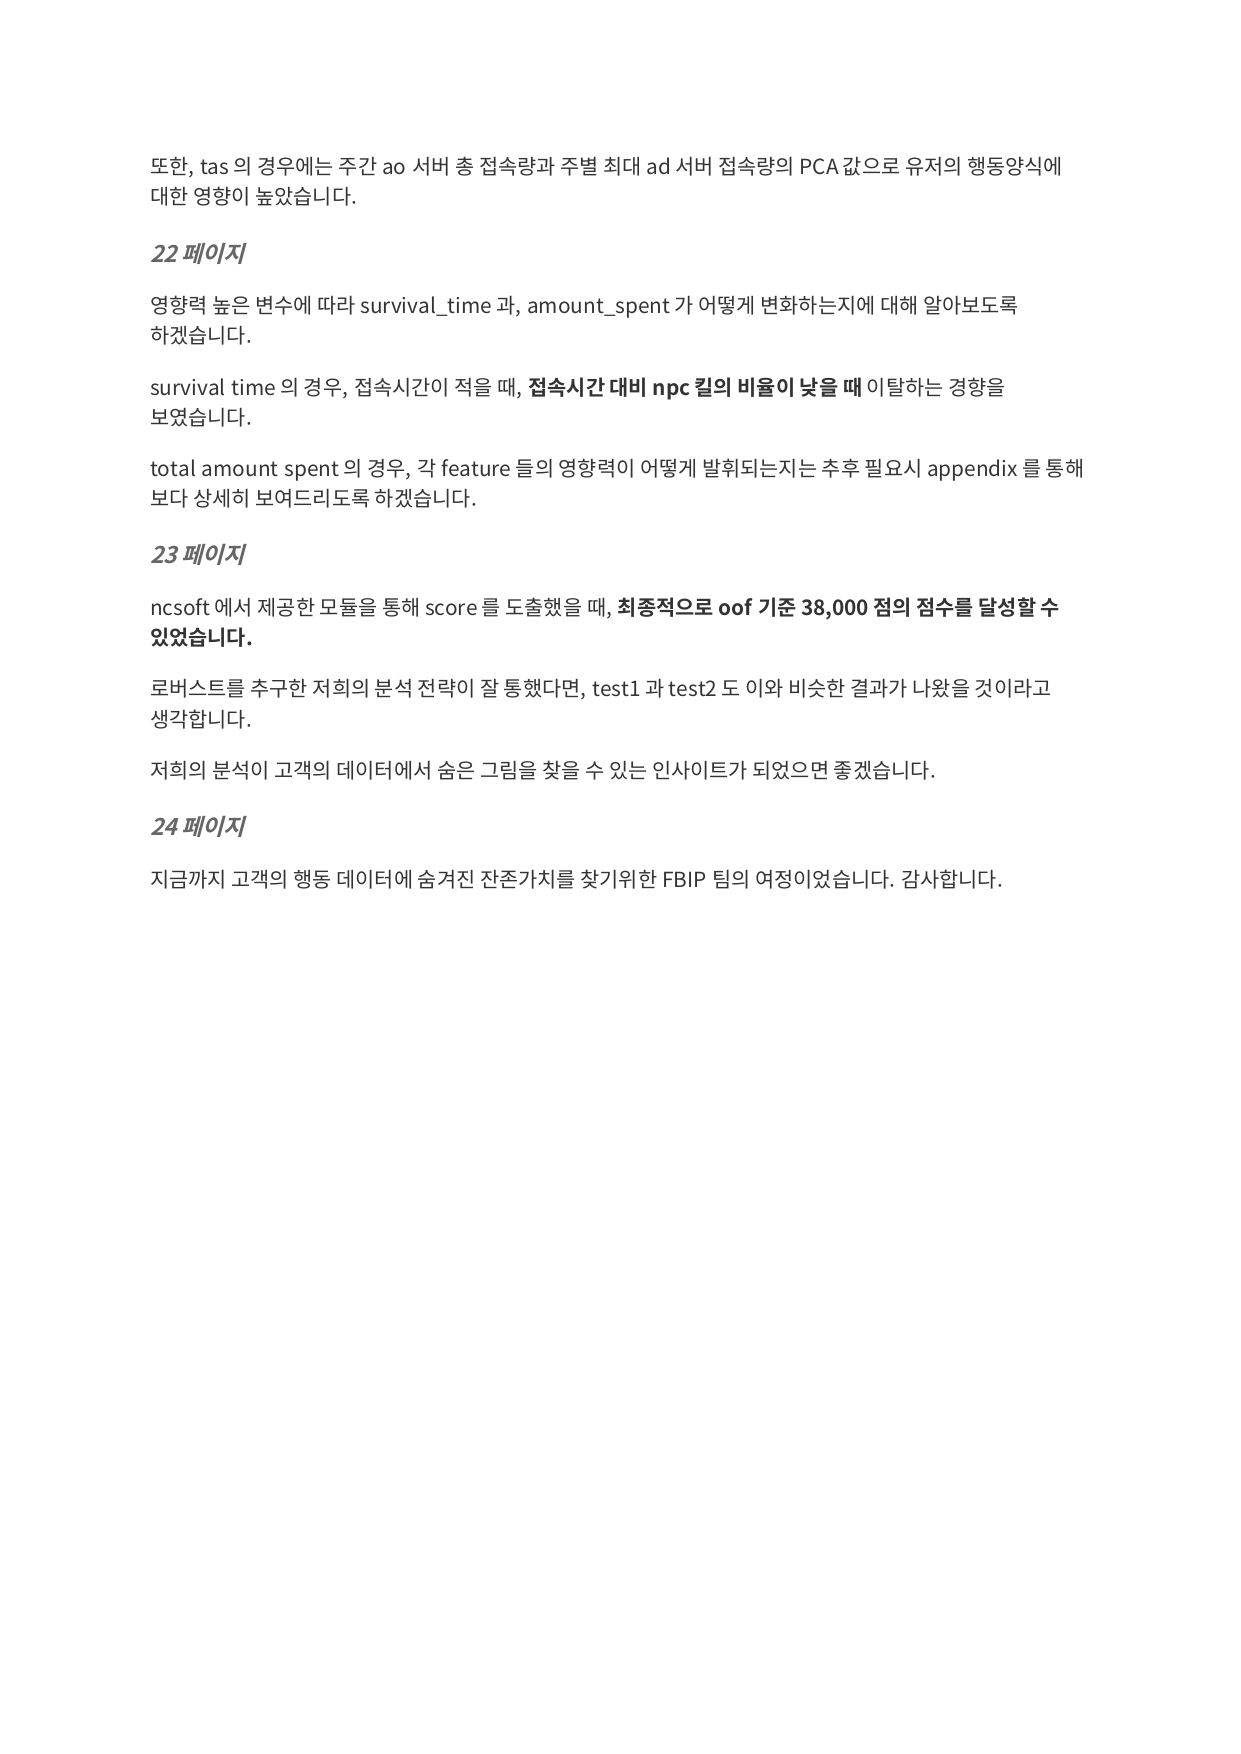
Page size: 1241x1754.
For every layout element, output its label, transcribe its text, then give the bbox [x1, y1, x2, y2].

subtitle 24페이지 [150, 809, 1090, 842]
text survival time의 경우, 접속시간이 적을 때, 접속시간 대비 npc킬의 비율이 낮을 때 이탈하는 경향을 보였습니다. [150, 371, 1090, 431]
text ncsoft에서 제공한 모듈을 통해 score를 도출했을 때, 최종적으로 oof 기준 38,000점의 점수를 달성할 수 있었습니다. [150, 591, 1090, 652]
subtitle 22페이지 [150, 235, 1090, 269]
text 지금까지 고객의 행동 데이터에 숨겨진 잔존가치를 찾기위한 FBIP 팀의 여정이었습니다. 감사합니다. [150, 863, 1090, 893]
text 로버스트를 추구한 저희의 분석 전략이 잘 통했다면, test1과 test2도 이와 비슷한 결과가 나왔을 것이라고 생각합니다. [150, 673, 1090, 733]
text 영향력 높은 변수에 따라 survival_time과, amount_spent가 어떻게 변화하는지에 대해 알아보도록 하겠습니다. [150, 289, 1090, 350]
text 또한, tas의 경우에는 주간 ao 서버 총 접속량과 주별 최대 ad서버 접속량의 PCA값으로 유저의 행동양식에 대한 영향이 높았습니다. [150, 150, 1090, 210]
text total amount spent의 경우, 각 feature들의 영향력이 어떻게 발휘되는지는 추후 필요시 appendix를 통해 보다 상세히 보여드리도록 하겠습니다. [150, 452, 1090, 512]
subtitle 23페이지 [150, 537, 1090, 571]
text 저희의 분석이 고객의 데이터에서 숨은 그림을 찾을 수 있는 인사이트가 되었으면 좋겠습니다. [150, 754, 1090, 784]
